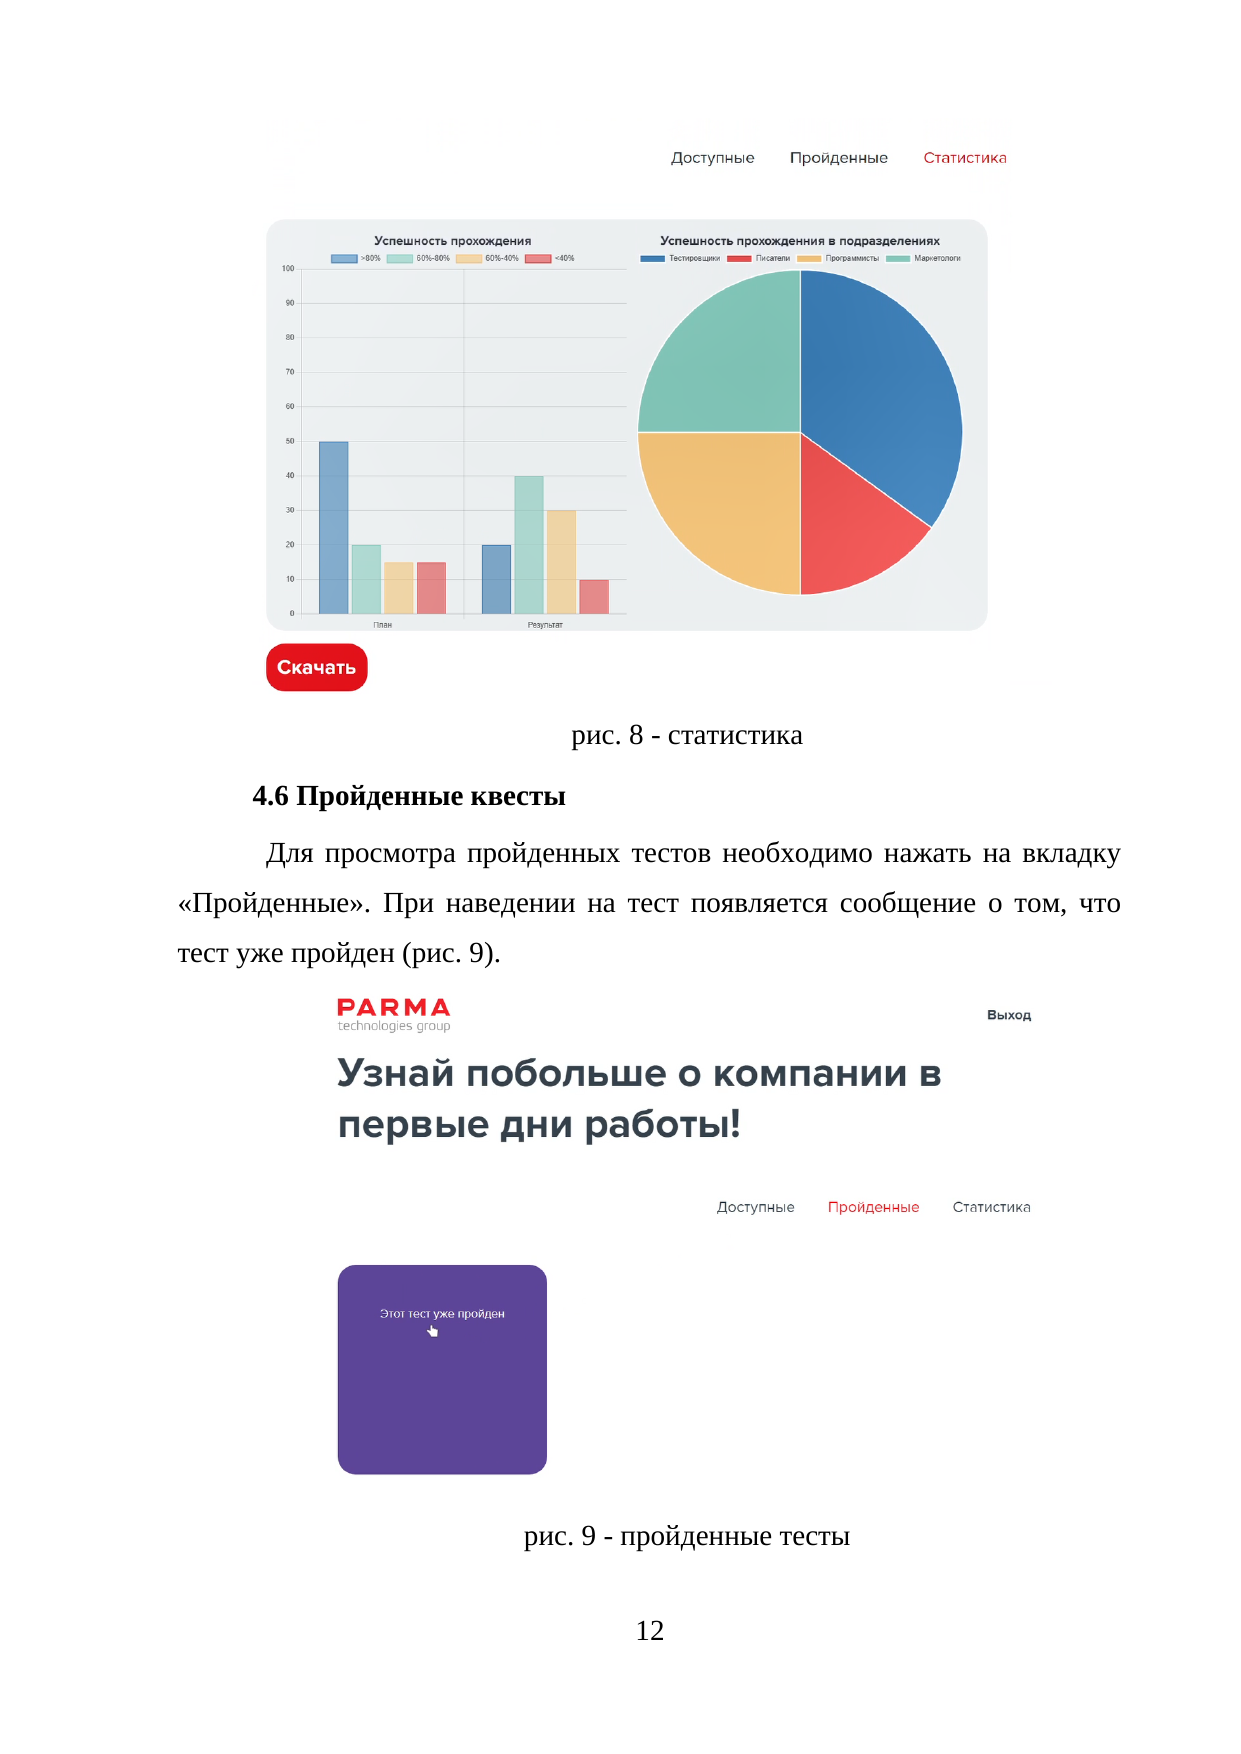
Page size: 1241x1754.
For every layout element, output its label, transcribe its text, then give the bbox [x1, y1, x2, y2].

subtitle 4.6 Пройденные квесты [252, 778, 1122, 812]
picture [309, 985, 1066, 1499]
text Для просмотра пройденных тестов необходимо нажать на вкладку «Пройденные». При наведении на тест появляется сообщение о том, что тест уже пройден (рис. 9). [177, 835, 1122, 969]
picture [252, 118, 1053, 698]
text рис. 8 - статистика [252, 717, 1122, 751]
text рис. 9 - пройденные тесты [252, 1518, 1122, 1551]
